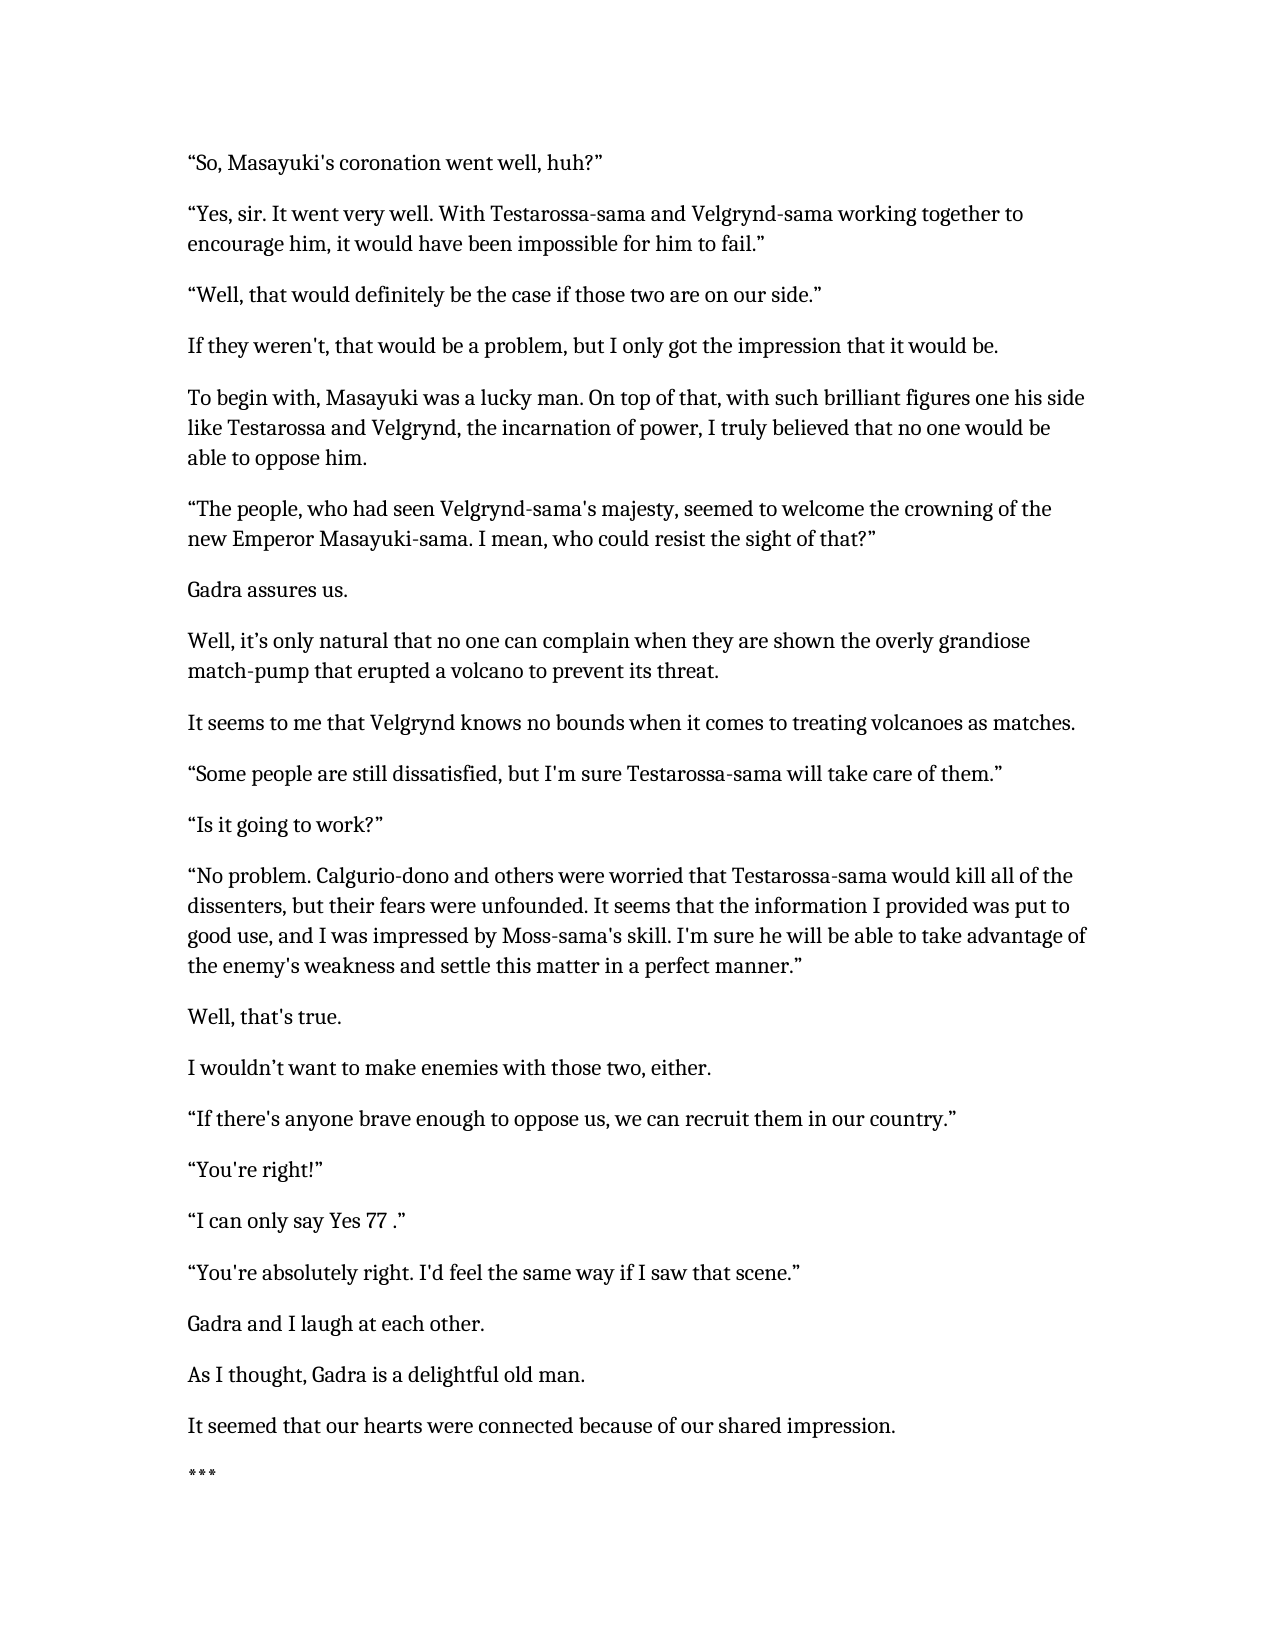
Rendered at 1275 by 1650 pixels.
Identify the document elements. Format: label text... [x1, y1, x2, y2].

text “You're absolutely right. I'd feel the same way if I saw that scene.” [187, 1259, 1087, 1286]
text “You're right!” [187, 1157, 1087, 1184]
text Gadra and I laugh at each other. [187, 1310, 1087, 1337]
text It seemed that our hearts were connected because of our shared impression. [187, 1412, 1087, 1439]
text To begin with, Masayuki was a lucky man. On top of that, with such brilliant figures one his side like Testarossa and Velgrynd, the incarnation of power, I truly believed that no one would be able to oppose him. [187, 384, 1087, 471]
text “Is it going to work?” [187, 811, 1087, 838]
text “Yes, sir. It went very well. With Testarossa-sama and Velgrynd-sama working together to encourage him, it would have been impossible for him to fail.” [187, 201, 1087, 258]
text Gadra assures us. [187, 577, 1087, 603]
text I wouldn’t want to make enemies with those two, either. [187, 1055, 1087, 1082]
text “So, Masayuki's coronation went well, huh?” [187, 150, 1087, 176]
text *** [187, 1463, 1087, 1490]
text It seems to me that Velgrynd knows no bounds when it comes to treating volcanoes as matches. [187, 709, 1087, 736]
text “The people, who had seen Velgrynd-sama's majesty, seemed to welcome the crowning of the new Emperor Masayuki-sama. I mean, who could resist the sight of that?” [187, 496, 1087, 552]
text “I can only say Yes 77 .” [187, 1208, 1087, 1235]
text “Well, that would definitely be the case if those two are on our side.” [187, 282, 1087, 309]
text If they weren't, that would be a problem, but I only got the impression that it would be. [187, 333, 1087, 360]
text Well, it’s only natural that no one can complain when they are shown the overly grandiose match-pump that erupted a volcano to prevent its threat. [187, 628, 1087, 685]
text “If there's anyone brave enough to oppose us, we can recruit them in our country.” [187, 1106, 1087, 1133]
text “Some people are still dissatisfied, but I'm sure Testarossa-sama will take care of them.” [187, 760, 1087, 787]
text Well, that's true. [187, 1004, 1087, 1031]
text “No problem. Calgurio-dono and others were worried that Testarossa-sama would kill all of the dissenters, but their fears were unfounded. It seems that the information I provided was put to good use, and I was impressed by Moss-sama's skill. I'm sure he will be able to take advantage of the enemy's weakness and settle this matter in a perfect manner.” [187, 862, 1087, 979]
text As I thought, Gadra is a delightful old man. [187, 1361, 1087, 1388]
